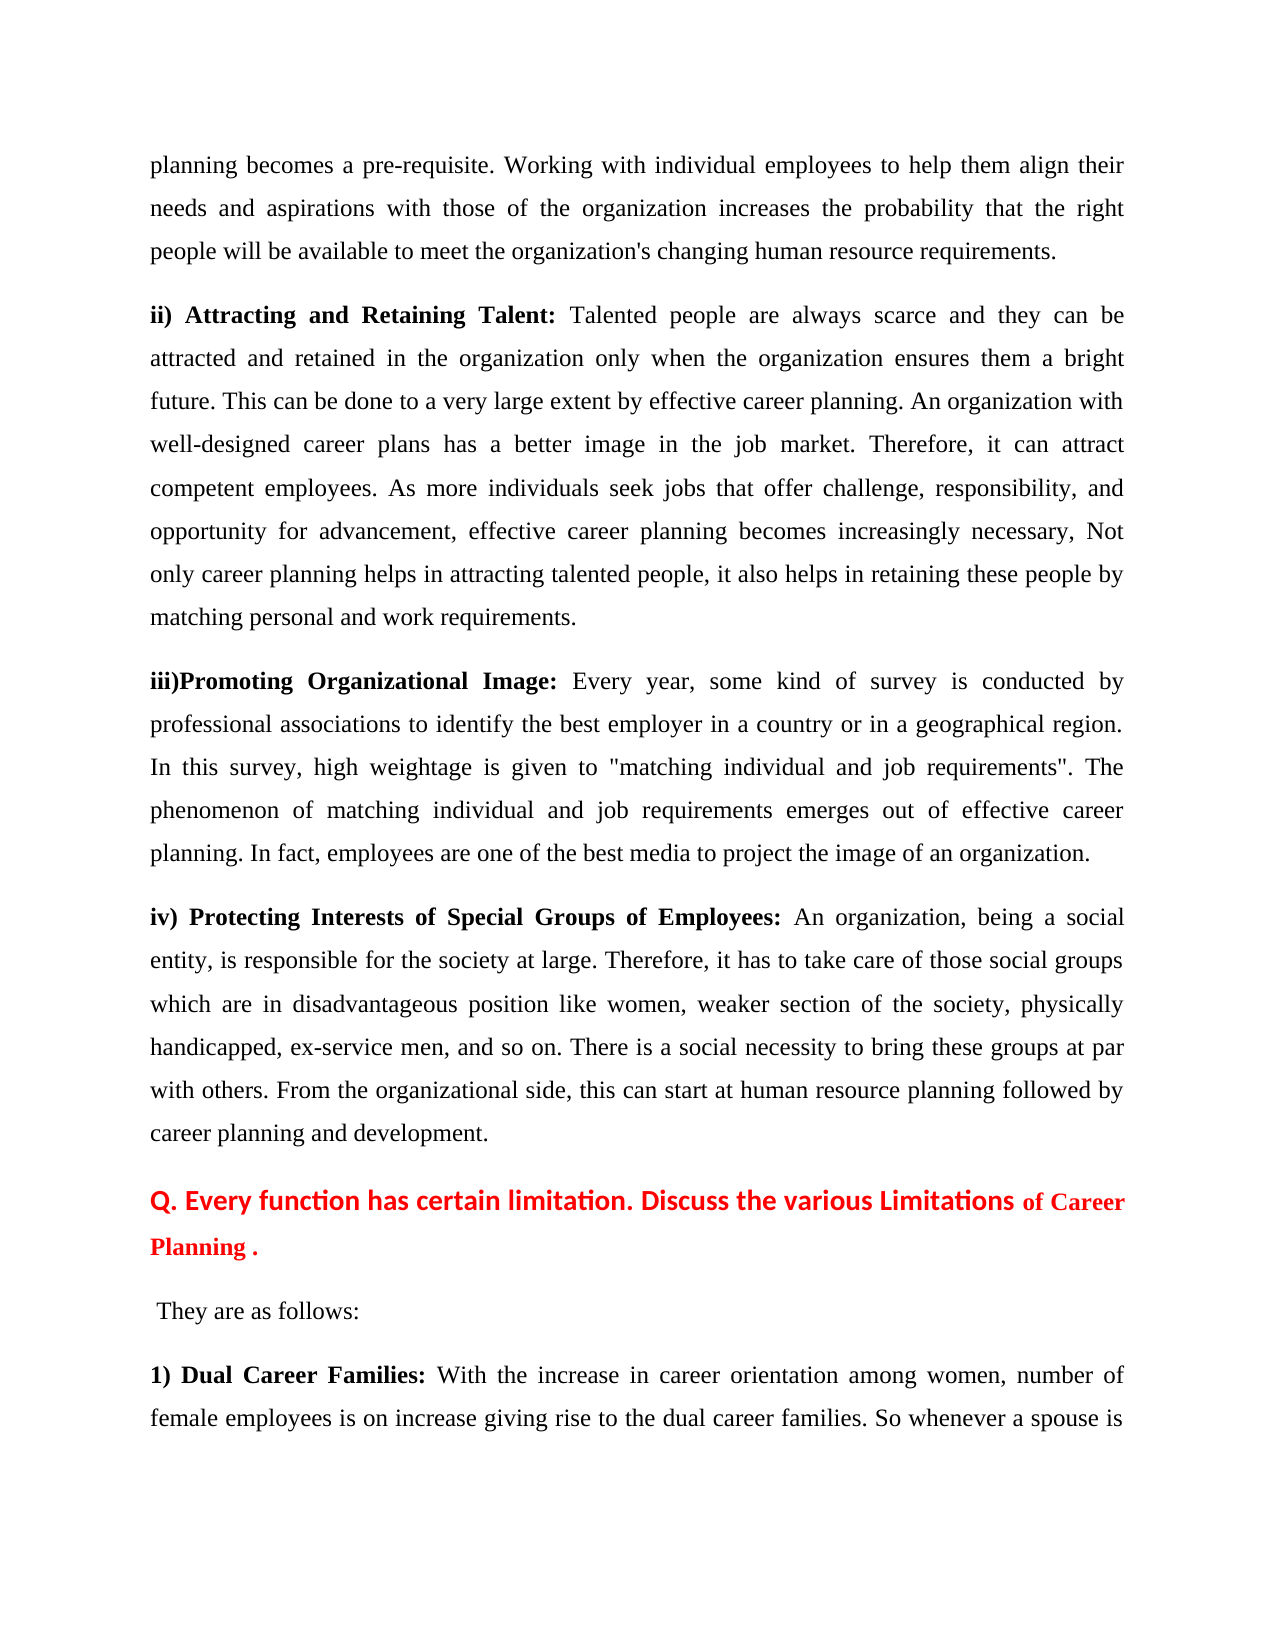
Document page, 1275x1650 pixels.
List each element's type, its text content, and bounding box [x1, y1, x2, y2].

text Q. Every function has certain limitation. Discuss the various Limitations of Career Planning . [150, 1182, 1125, 1261]
text iii)Promoting Organizational Image: Every year, some kind of survey is conducted by professional associations to identify the best employer in a country or in a geographical region. In this survey, high weightage is given to "matching individual and job requirements". The phenomenon of matching individual and job requirements emerges out of effective career planning. In fact, employees are one of the best media to project the image of an organization. [150, 666, 1125, 867]
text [150, 150, 1125, 265]
text ii) Attracting and Retaining Talent: Talented people are always scarce and they can be attracted and retained in the organization only when the organization ensures them a bright future. This can be done to a very large extent by effective career planning. An organization with well-designed career plans has a better image in the job market. Therefore, it can attract competent employees. As more individuals seek jobs that offer challenge, responsibility, and opportunity for advancement, effective career planning becomes increasingly necessary, Not only career planning helps in attracting talented people, it also helps in retaining these people by matching personal and work requirements. [150, 300, 1125, 631]
text They are as follows: [150, 1296, 1125, 1325]
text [150, 1360, 1125, 1432]
text iv) Protecting Interests of Special Groups of Employees: An organization, being a social entity, is responsible for the society at large. Therefore, it has to take care of those social groups which are in disadvantageous position like women, weaker section of the society, physically handicapped, ex-service men, and so on. There is a social necessity to bring these groups at par with others. From the organizational side, this can start at human resource planning followed by career planning and development. [150, 902, 1125, 1147]
